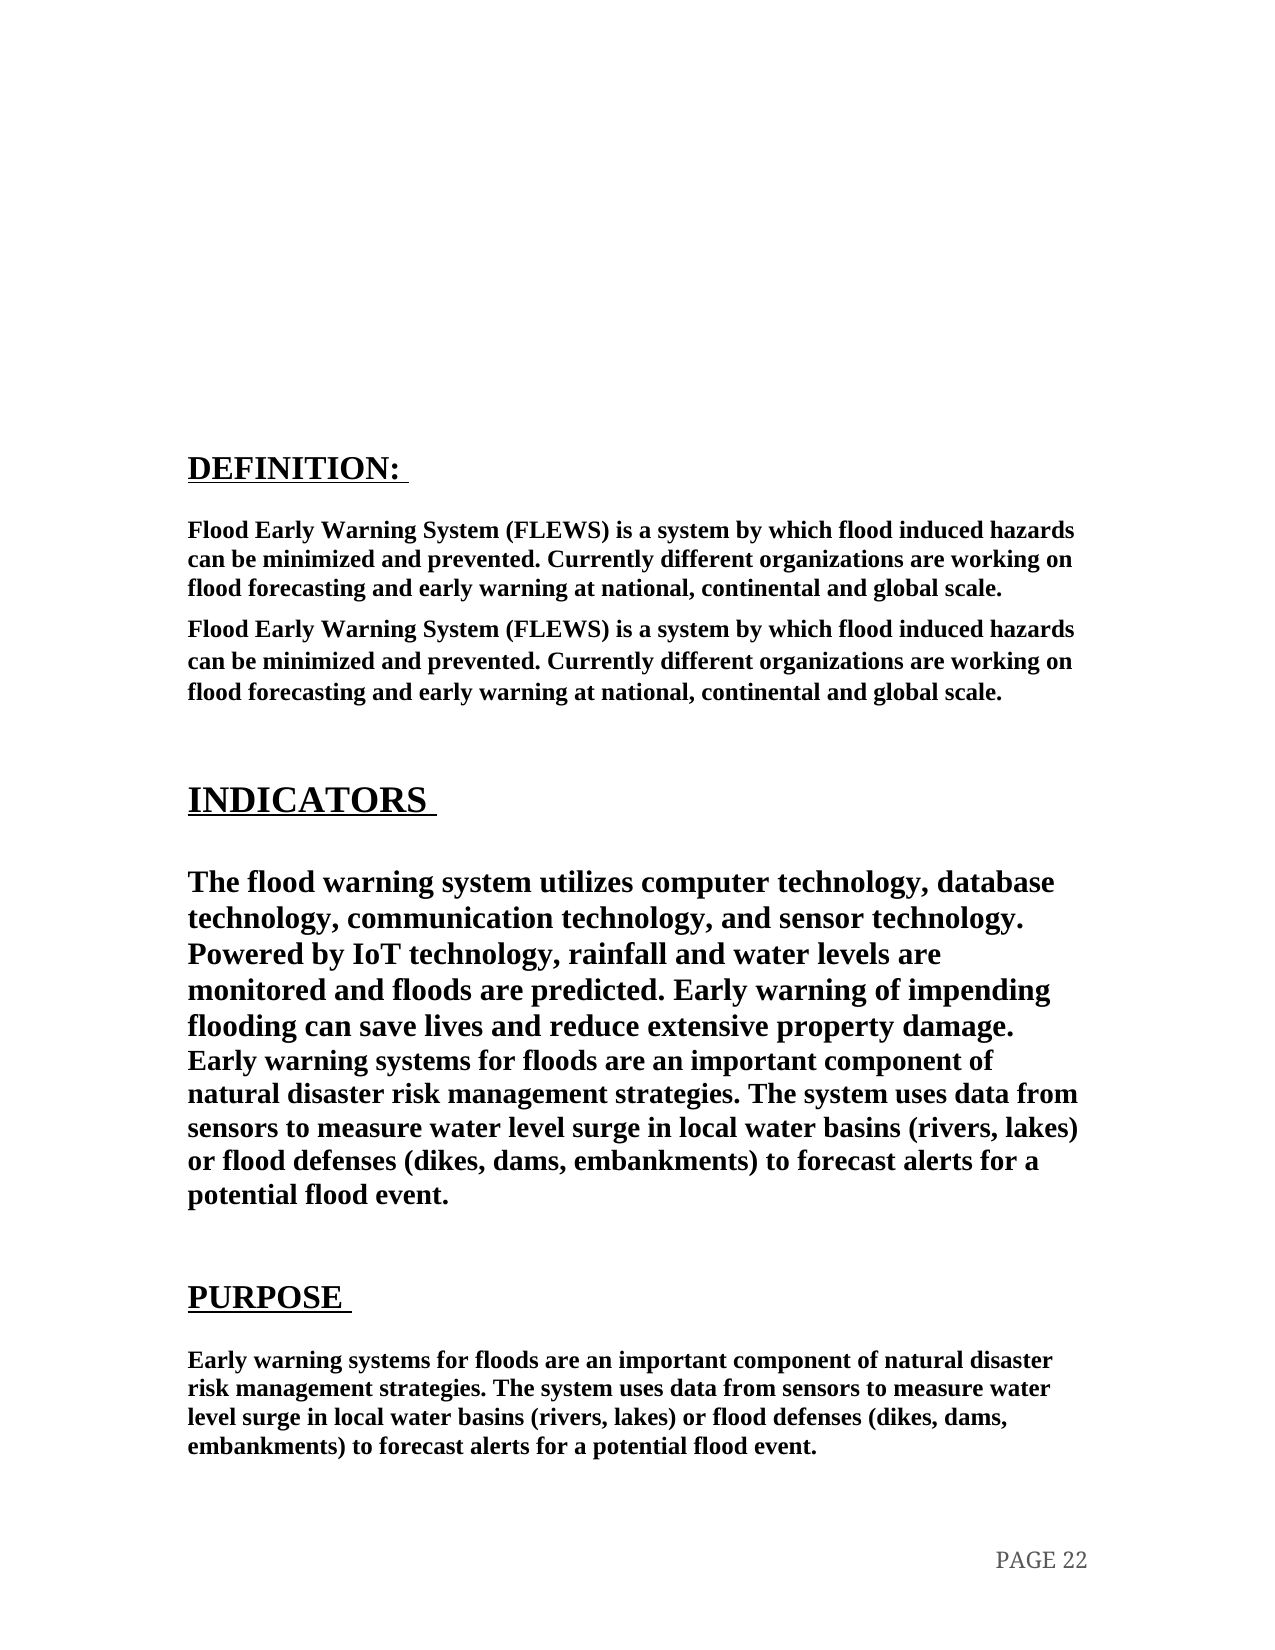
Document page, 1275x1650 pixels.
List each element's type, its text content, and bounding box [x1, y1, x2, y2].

text INDICATORS [187, 777, 1087, 820]
text DEFINITION: [187, 448, 1087, 487]
text Flood Early Warning System (FLEWS) is a system by which flood induced hazards can be minimized and prevented. Currently different organizations are working on flood forecasting and early warning at national, continental and global scale. [187, 515, 1087, 602]
text Flood Early Warning System (FLEWS) is a system by which flood induced hazards can be minimized and prevented. Currently different organizations are working on flood forecasting and early warning at national, continental and global scale. [187, 614, 1087, 706]
text The flood warning system utilizes computer technology, database technology, communication technology, and sensor technology. Powered by IoT technology, rainfall and water levels are monitored and floods are predicted. Early warning of impending flooding can save lives and reduce extensive property damage. [187, 863, 1087, 1043]
text PURPOSE [187, 1278, 1087, 1316]
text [187, 1345, 1087, 1460]
